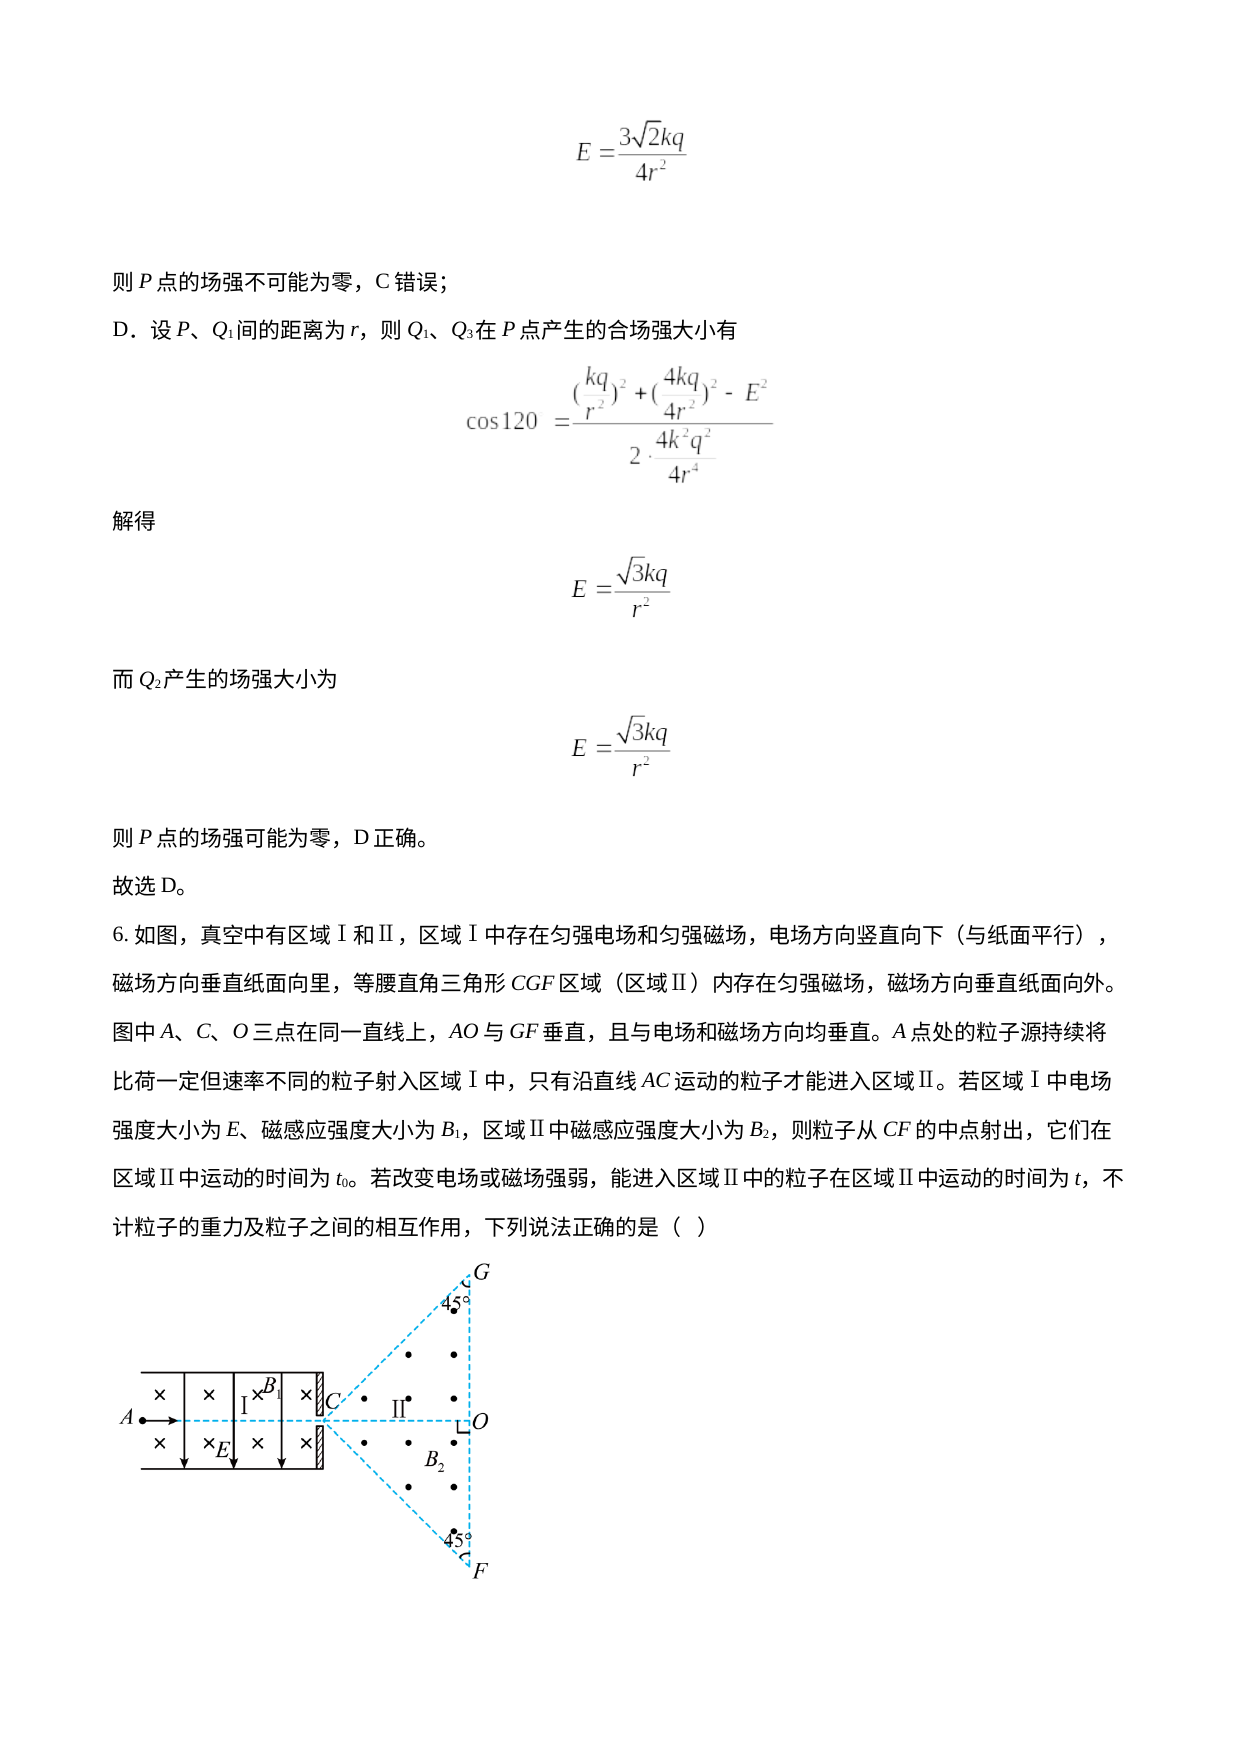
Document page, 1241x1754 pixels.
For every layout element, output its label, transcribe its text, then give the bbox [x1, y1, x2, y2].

picture [112, 1258, 494, 1583]
text 6. 如图，真空中有区域Ⅰ和Ⅱ，区域Ⅰ中存在匀强电场和匀强磁场，电场方向竖直向下（与纸面平行），磁场方向垂直纸面向里，等腰直角三角形CGF区域（区域Ⅱ）内存在匀强磁场，磁场方向垂直纸面向外。图中A、C、O三点在同一直线上，AO与GF垂直，且与电场和磁场方向均垂直。A点处的粒子源持续将比荷一定但速率不同的粒子射入区域Ⅰ中，只有沿直线AC运动的粒子才能进入区域Ⅱ。若区域Ⅰ中电场强度大小为E、磁感应强度大小为B1，区域Ⅱ中磁感应强度大小为B2，则粒子从CF的中点射出，它们在区域Ⅱ中运动的时间为t0。若改变电场或磁场强弱，能进入区域Ⅱ中的粒子在区域Ⅱ中运动的时间为t，不计粒子的重力及粒子之间的相互作用，下列说法正确的是（ ） [112, 917, 1128, 1242]
text 则P点的场强不可能为零，C错误； [112, 264, 1128, 297]
text 而Q2产生的场强大小为 [112, 662, 1128, 694]
text 故选D。 [112, 869, 1128, 901]
text D．设P、Q1间的距离为r，则Q1、Q3在P点产生的合场强大小有 [112, 313, 1128, 345]
text 则P点的场强可能为零，D正确。 [112, 821, 1128, 853]
text 解得 [112, 504, 1128, 536]
